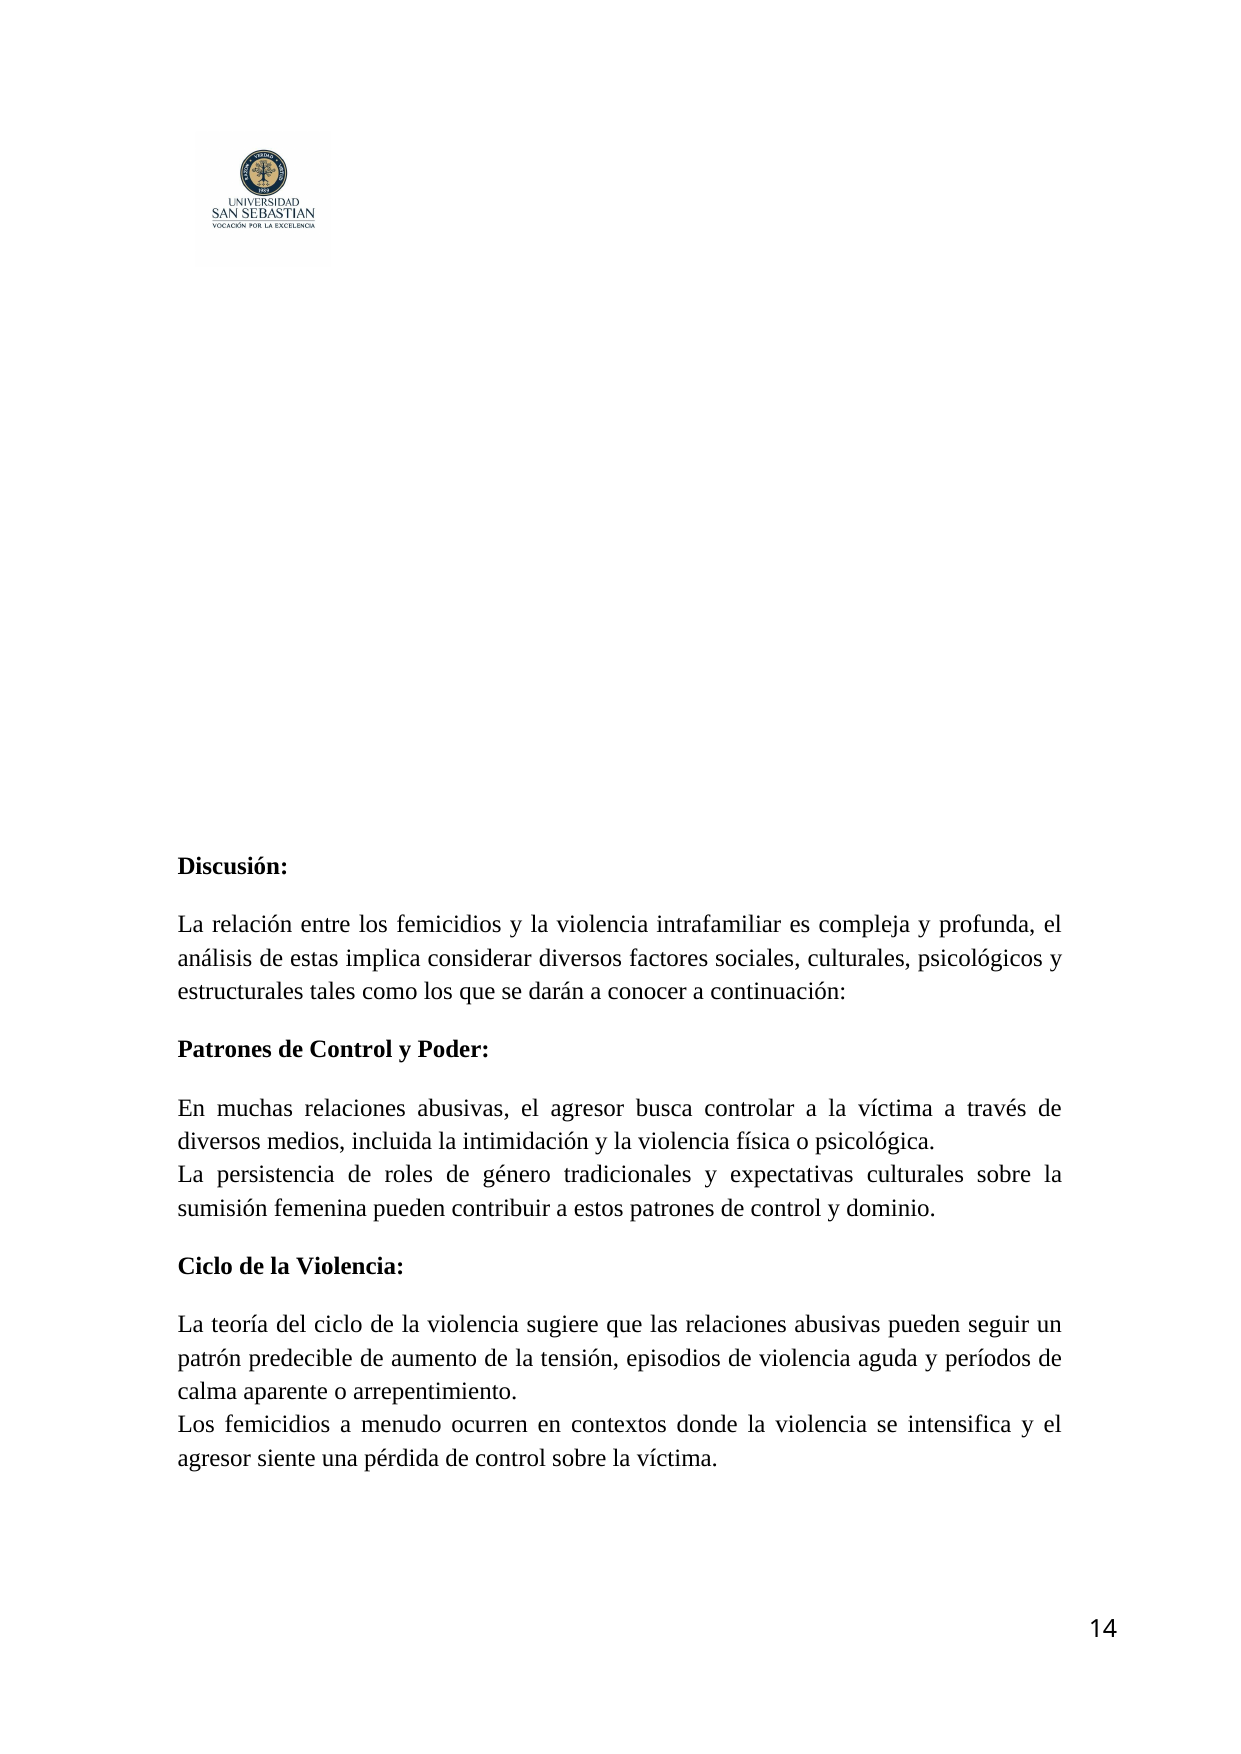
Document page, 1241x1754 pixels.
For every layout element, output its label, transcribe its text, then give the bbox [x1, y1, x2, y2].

text Los femicidios a menudo ocurren en contextos donde la violencia se intensifica y el agresor siente una pérdida de control sobre la víctima. [177, 1409, 1063, 1472]
text La relación entre los femicidios y la violencia intrafamiliar es compleja y profunda, el análisis de estas implica considerar diversos factores sociales, culturales, psicológicos y estructurales tales como los que se darán a conocer a continuación: [177, 909, 1063, 1005]
text En muchas relaciones abusivas, el agresor busca controlar a la víctima a través de diversos medios, incluida la intimidación y la violencia física o psicológica. [177, 1093, 1063, 1155]
text La teoría del ciclo de la violencia sugiere que las relaciones abusivas pueden seguir un patrón predecible de aumento de la tensión, episodios de violencia aguda y períodos de calma aparente o arrepentimiento. [177, 1309, 1063, 1405]
text Ciclo de la Violencia: [177, 1251, 1063, 1280]
text Patrones de Control y Poder: [177, 1034, 1063, 1063]
text Discusión: [177, 851, 1063, 880]
text La persistencia de roles de género tradicionales y expectativas culturales sobre la sumisión femenina pueden contribuir a estos patrones de control y dominio. [177, 1159, 1063, 1222]
